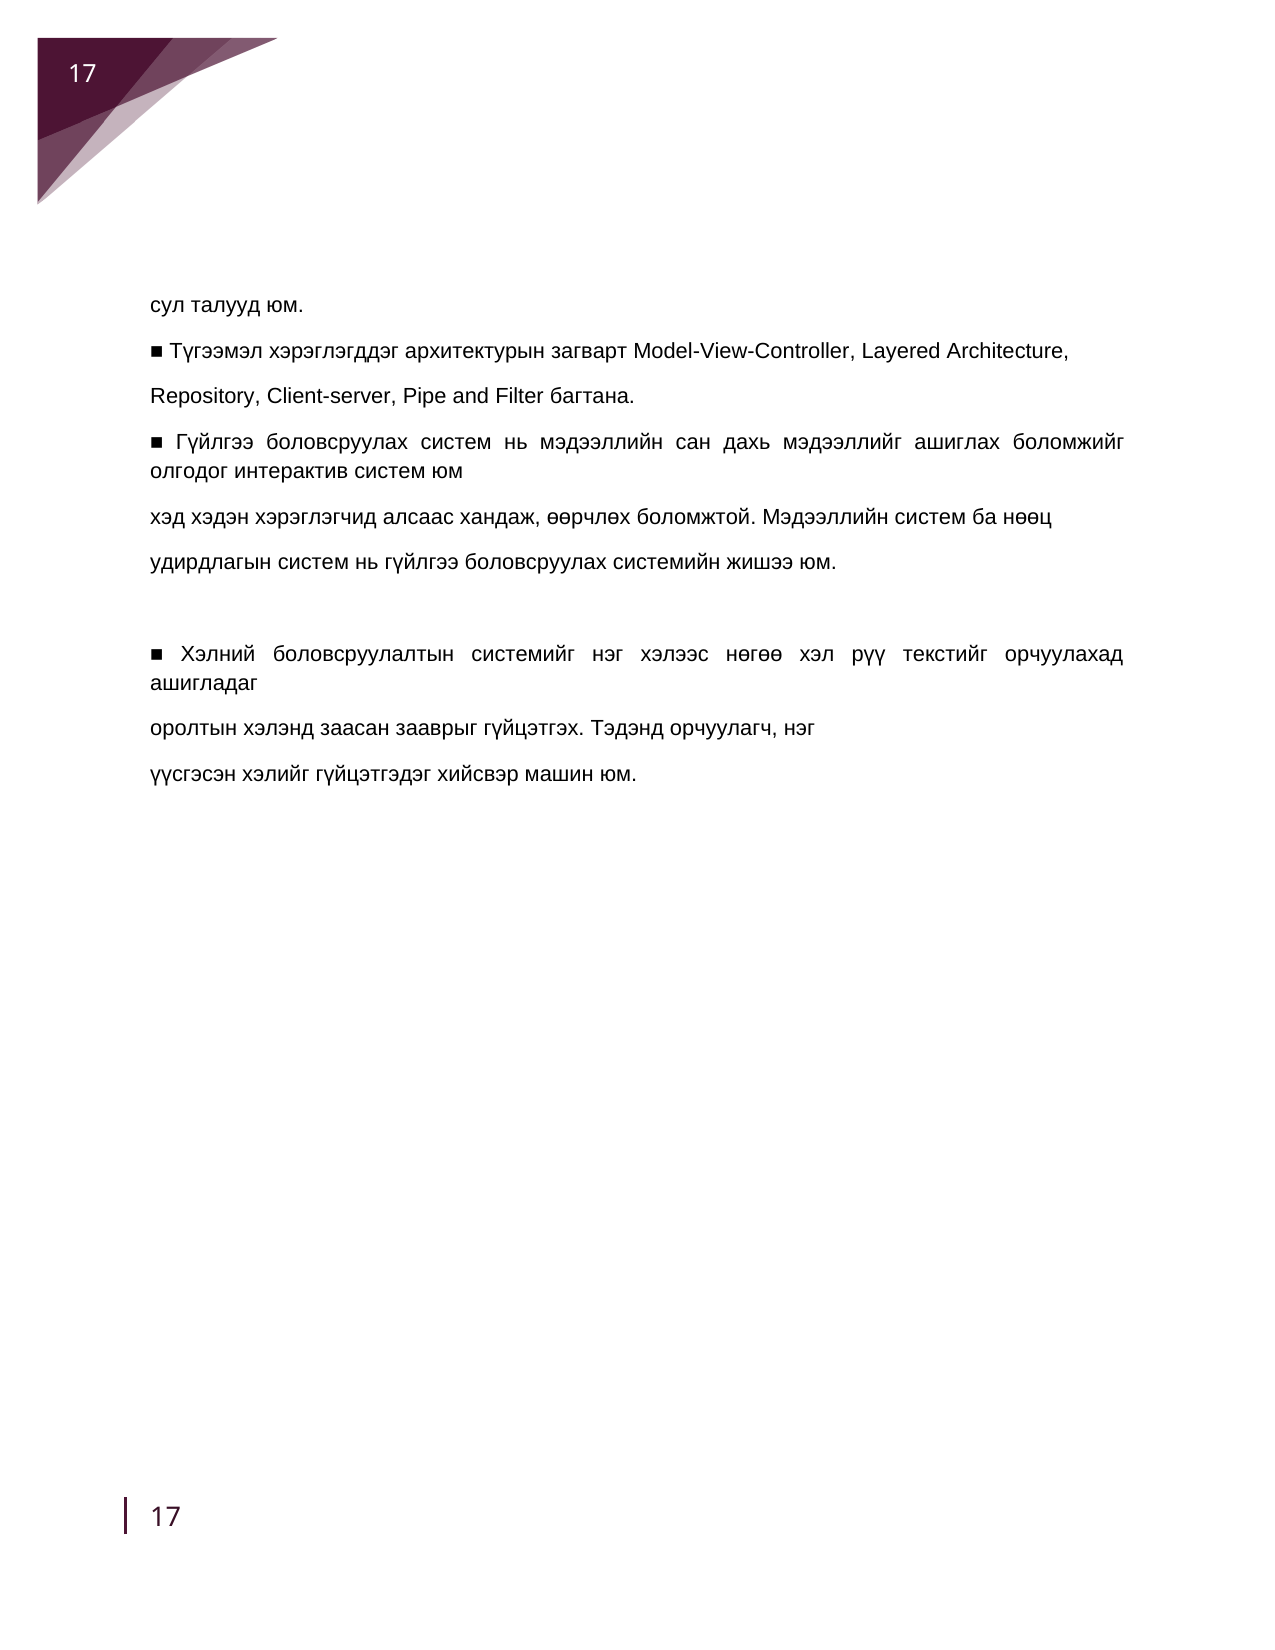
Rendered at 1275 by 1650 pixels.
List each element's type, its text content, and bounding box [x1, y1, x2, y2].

text ■ Түгээмэл хэрэглэгддэг архитектурын загварт Model-View-Controller, Layered Architecture, [150, 338, 1125, 363]
text удирдлагын систем нь гүйлгээ боловсруулах системийн жишээ юм. [150, 549, 1125, 574]
picture [37, 37, 279, 206]
text Repository, Client-server, Pipe and Filter багтана. [150, 383, 1125, 408]
text ■ Гүйлгээ боловсруулах систем нь мэдээллийн сан дахь мэдээллийг ашиглах боломжийг олгодог интерактив систем юм [150, 429, 1125, 483]
text сул талууд юм. [150, 292, 1125, 317]
text оролтын хэлэнд заасан зааврыг гүйцэтгэх. Тэдэнд орчуулагч, нэг [150, 715, 1125, 740]
text хэд хэдэн хэрэглэгчид алсаас хандаж, өөрчлөх боломжтой. Мэдээллийн систем ба нөөц [150, 503, 1125, 529]
text ■ Хэлний боловсруулалтын системийг нэг хэлээс нөгөө хэл рүү текстийг орчуулахад ашигладаг [150, 640, 1125, 694]
text үүсгэсэн хэлийг гүйцэтгэдэг хийсвэр машин юм. [150, 761, 1125, 786]
